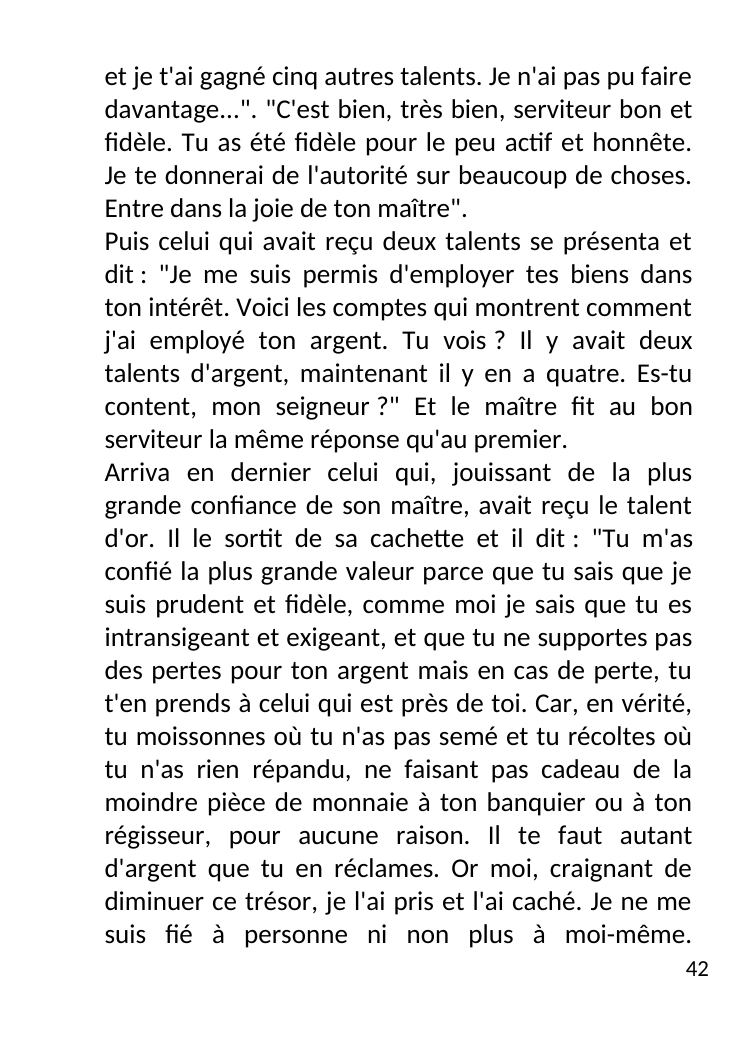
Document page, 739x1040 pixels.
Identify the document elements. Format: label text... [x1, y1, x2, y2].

text Puis celui qui avait reçu deux talents se présenta et dit : "Je me suis permis d'employer tes biens dans ton intérêt. Voici les comptes qui montrent comment j'ai employé ton argent. Tu vois ? Il y avait deux talents d'argent, maintenant il y en a quatre. Es-tu content, mon seigneur ?" Et le maître fit au bon serviteur la même réponse qu'au premier. [104, 224, 693, 455]
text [104, 455, 693, 951]
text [104, 59, 693, 224]
